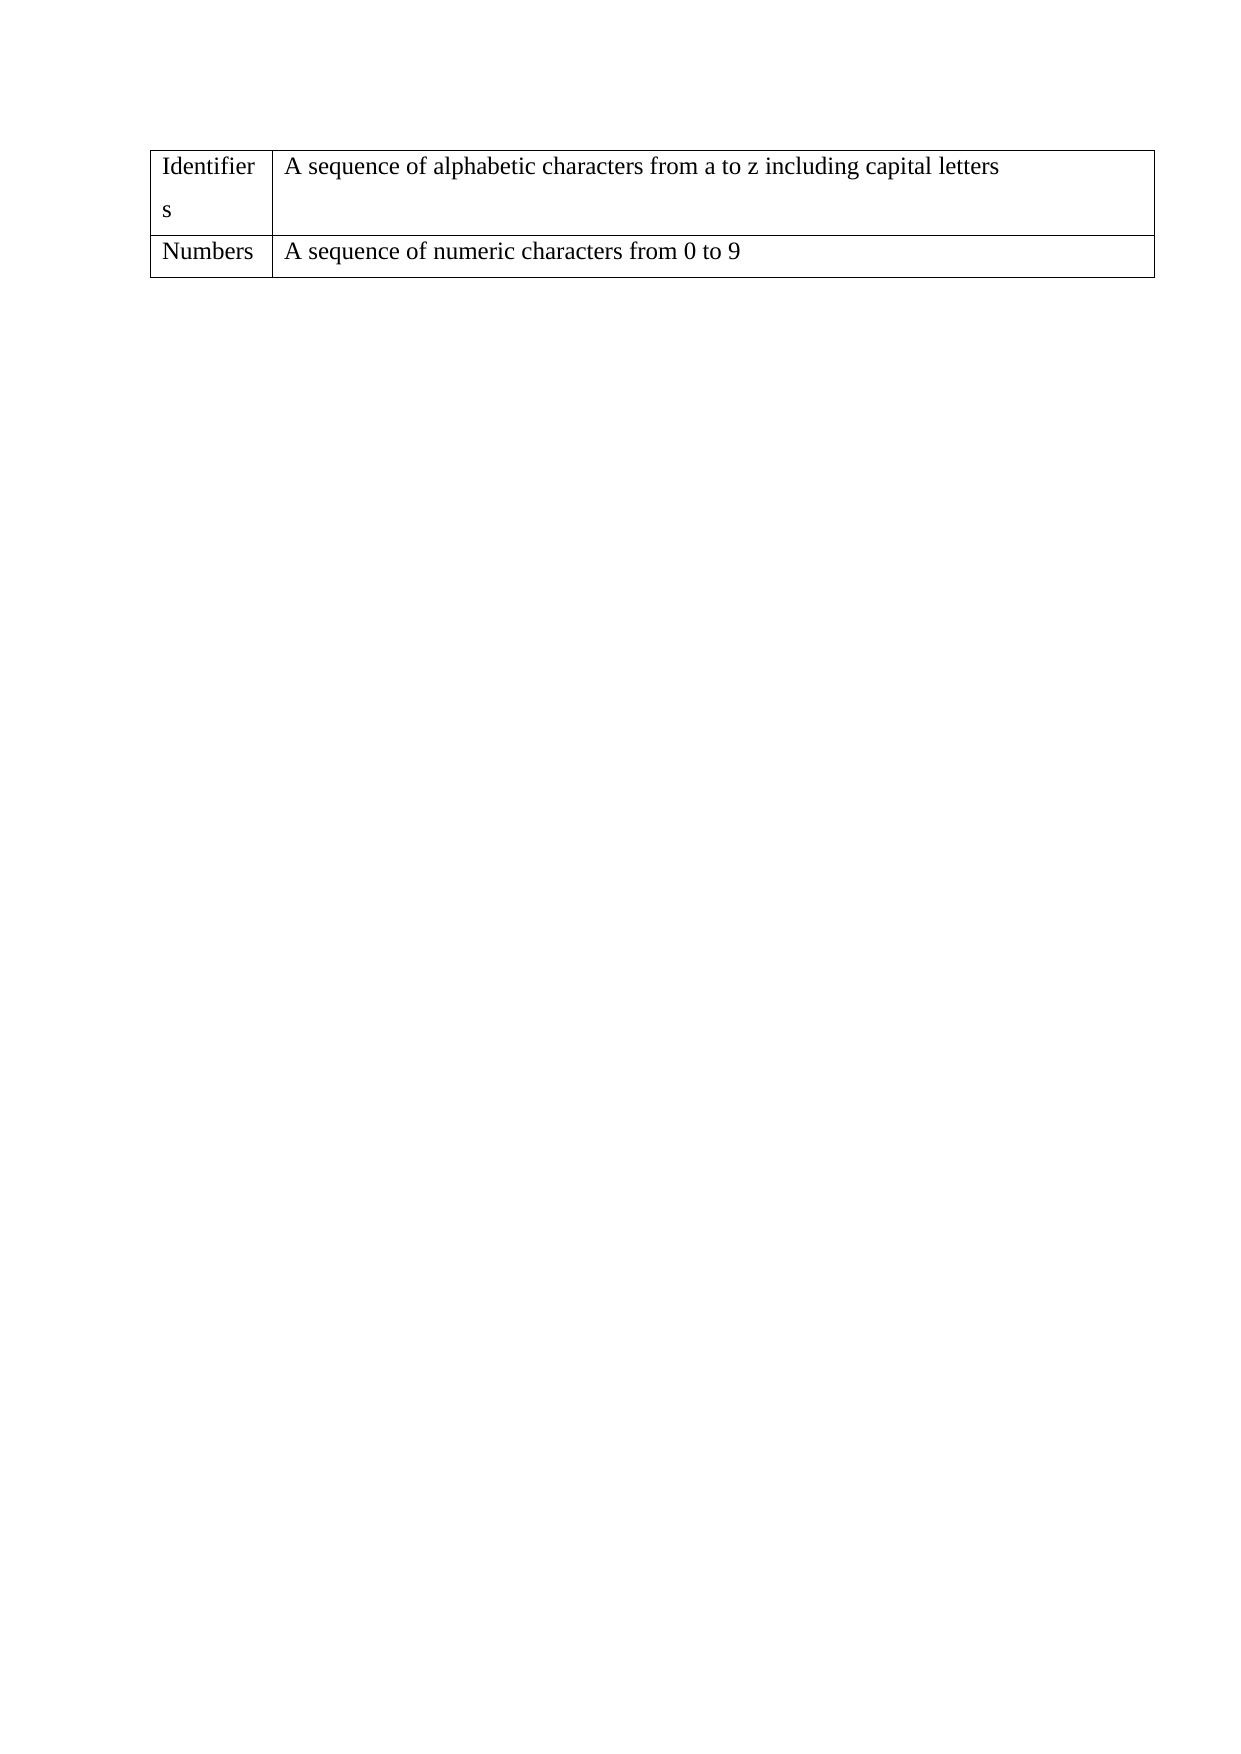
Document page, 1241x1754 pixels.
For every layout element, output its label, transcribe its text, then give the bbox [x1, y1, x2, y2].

table_cell Identifiers [151, 151, 272, 235]
table_cell A sequence of numeric characters from 0 to 9 [273, 236, 1154, 277]
table_cell A sequence of alphabetic characters from a to z including capital letters [273, 151, 1154, 235]
table_cell Numbers [151, 236, 272, 277]
